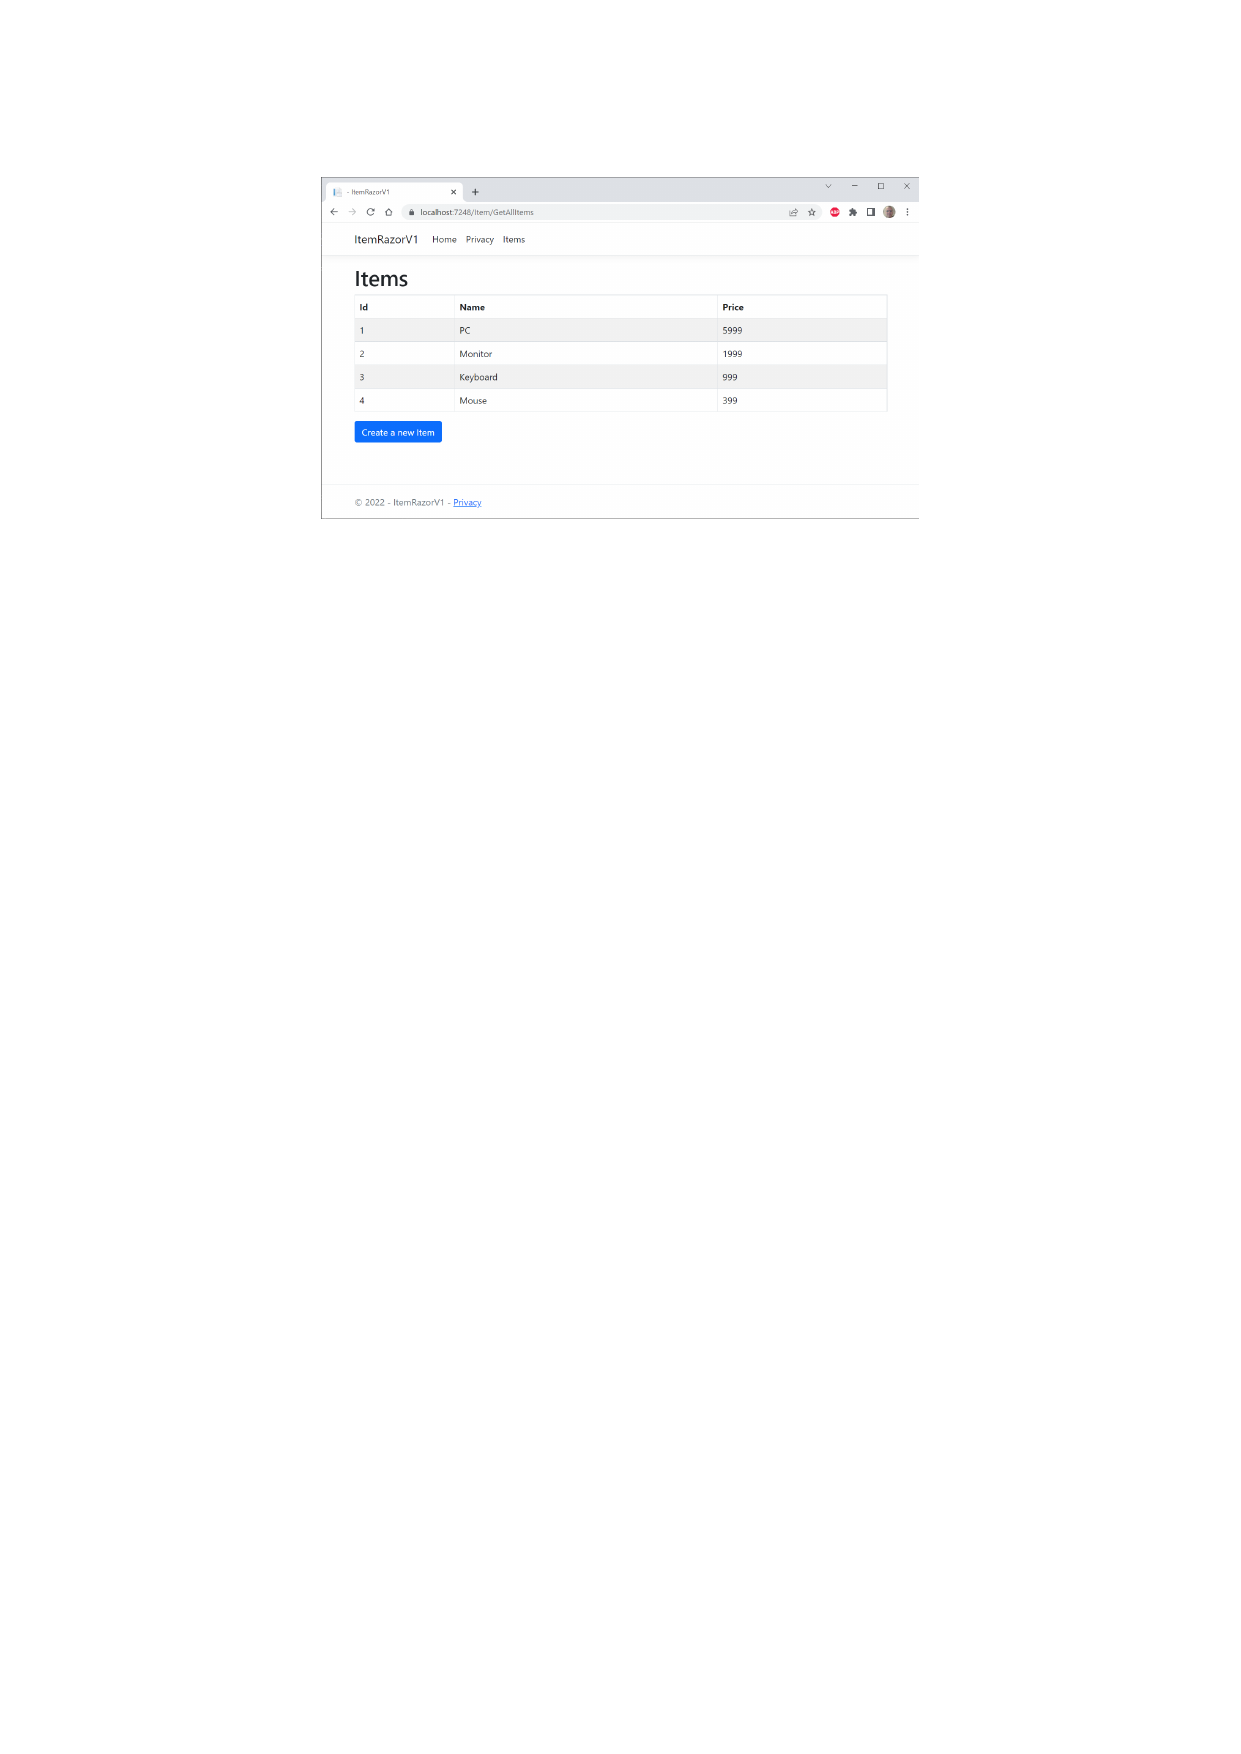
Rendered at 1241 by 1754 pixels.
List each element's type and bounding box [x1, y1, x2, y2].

picture [321, 177, 919, 519]
